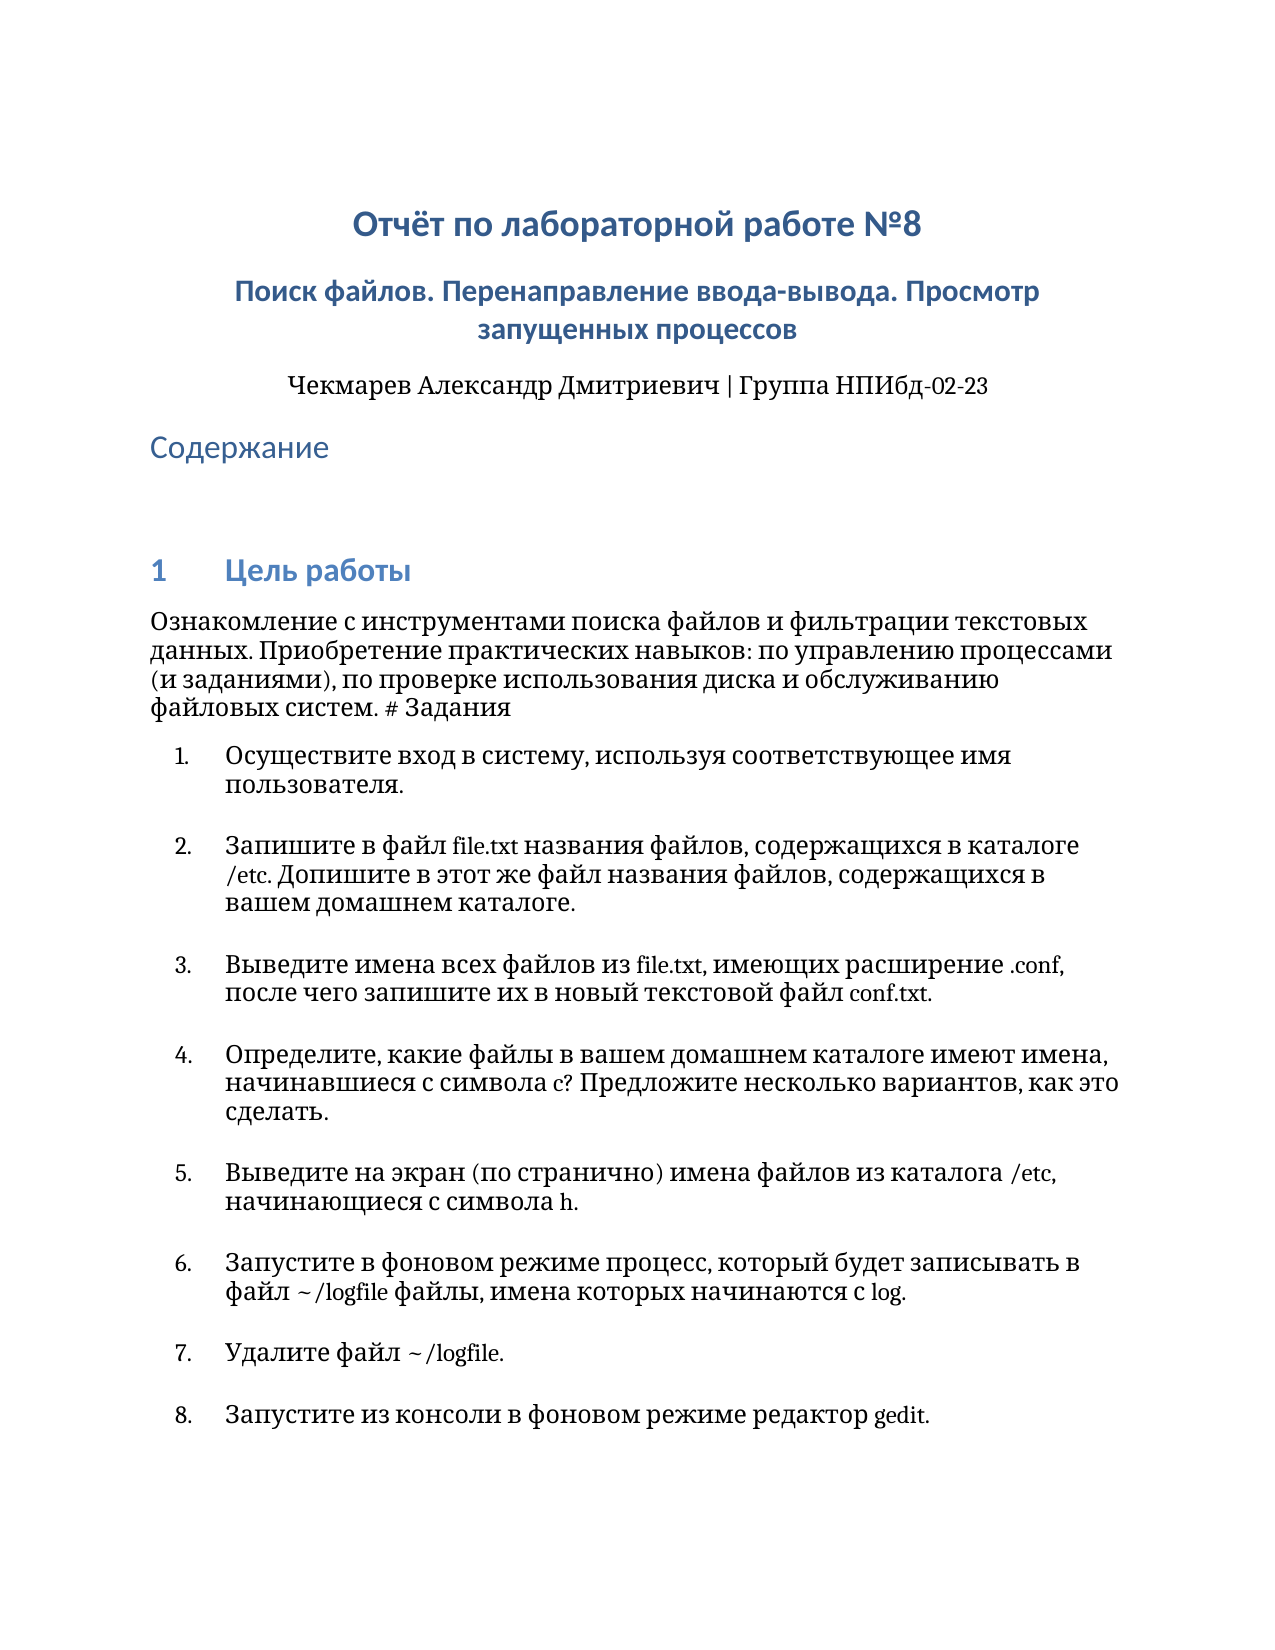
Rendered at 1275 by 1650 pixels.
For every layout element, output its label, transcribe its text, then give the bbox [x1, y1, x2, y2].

list Определите, какие файлы в вашем домашнем каталоге имеют имена, начинавшиеся с символа c? Предложите несколько вариантов, как это сделать. [175, 1041, 1125, 1156]
list Запишите в файл file.txt названия файлов, содержащихся в каталоге /etc. Допишите в этот же файл названия файлов, содержащихся в вашем домашнем каталоге. [175, 832, 1125, 947]
list Осуществите вход в систему, используя соответствующее имя пользователя. [175, 742, 1125, 828]
list Запустите из консоли в фоновом режиме редактор gedit. [175, 1401, 1125, 1458]
list Выведите имена всех файлов из file.txt, имеющих расширение .conf, после чего запишите их в новый текстовой файл conf.txt. [175, 951, 1125, 1037]
list Выведите на экран (по странично) имена файлов из каталога /etc, начинающиеся с символа h. [175, 1159, 1125, 1246]
list Удалите файл ~/logfile. [175, 1339, 1125, 1397]
text Ознакомление с инструментами поиска файлов и фильтрации текстовых данных. Приобретение практических навыков: по управлению процессами (и заданиями), по проверке использования диска и обслуживанию файловых систем. # Задания [150, 608, 1125, 723]
list Запустите в фоновом режиме процесс, который будет записывать в файл ~/logfile файлы, имена которых начинаются с log. [175, 1249, 1125, 1336]
subtitle Поиск файлов. Перенаправление ввода-вывода. Просмотр запущенных процессов [150, 271, 1125, 347]
subtitle 1 Цель работы [150, 548, 1125, 589]
text Чекмарев Александр Дмитриевич | Группа НПИбд-02-23 [150, 372, 1125, 401]
title Отчёт по лабораторной работе №8 [150, 200, 1125, 246]
